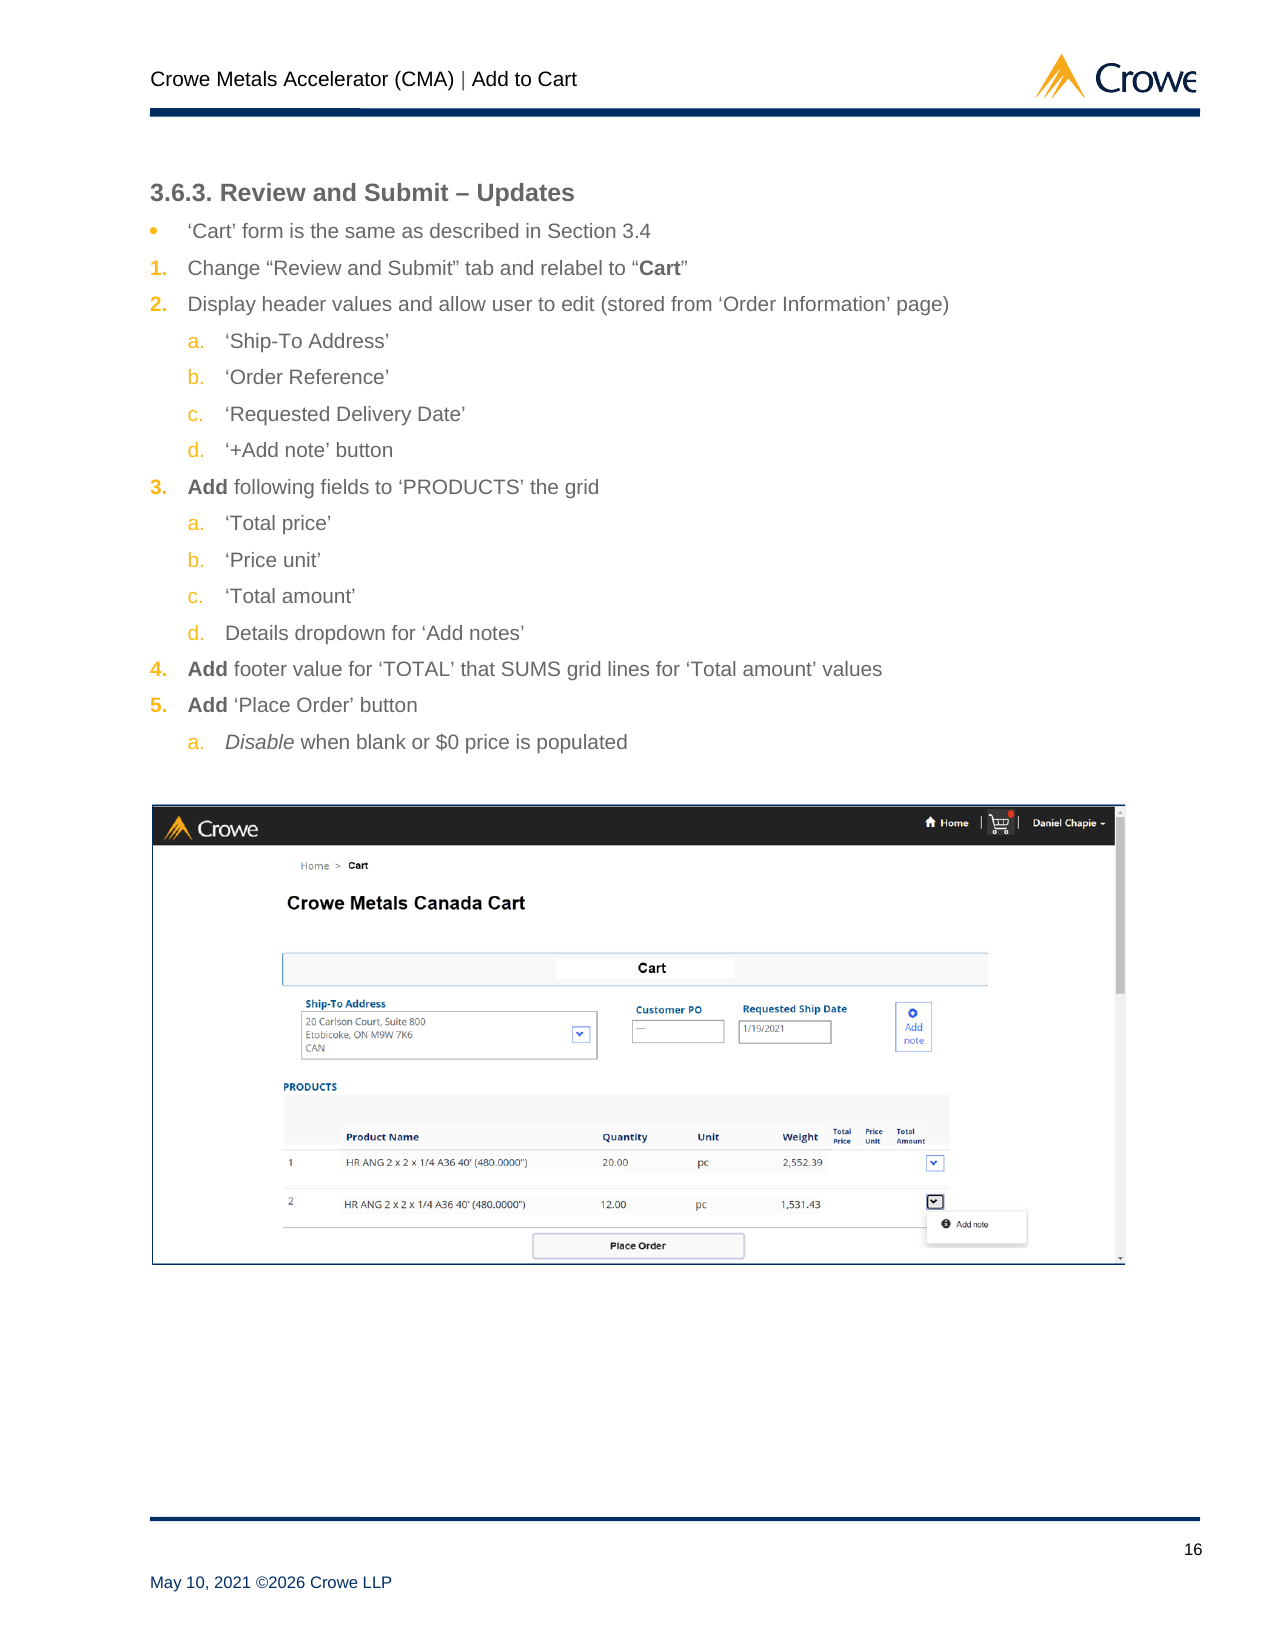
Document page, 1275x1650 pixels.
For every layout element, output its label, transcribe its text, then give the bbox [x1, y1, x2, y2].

picture [150, 802, 1125, 1266]
list Details dropdown for ‘Add notes’ [187, 620, 1125, 644]
list Add ‘Place Order’ button [150, 693, 1125, 717]
list Add footer value for ‘TOTAL’ that SUMS grid lines for ‘Total amount’ values [150, 657, 1125, 681]
list ‘Cart’ form is the same as described in Section 3.4 [150, 219, 1125, 243]
subtitle Review and Submit – Updates [150, 178, 1125, 207]
list ‘Price unit’ [187, 547, 1125, 571]
list ‘Total amount’ [187, 584, 1125, 608]
list ‘Ship-To Address’ [187, 329, 1125, 353]
list ‘+Add note’ button [187, 438, 1125, 462]
list ‘Requested Delivery Date’ [187, 402, 1125, 426]
list Change “Review and Submit” tab and relabel to “Cart” [150, 256, 1125, 280]
list Disable when blank or $0 price is populated [187, 730, 1125, 754]
list ‘Order Reference’ [187, 365, 1125, 389]
list Add following fields to ‘PRODUCTS’ the grid [150, 474, 1125, 498]
picture [1033, 53, 1197, 98]
list ‘Total price’ [187, 511, 1125, 535]
list Display header values and allow user to edit (stored from ‘Order Information’ page) [150, 292, 1125, 316]
